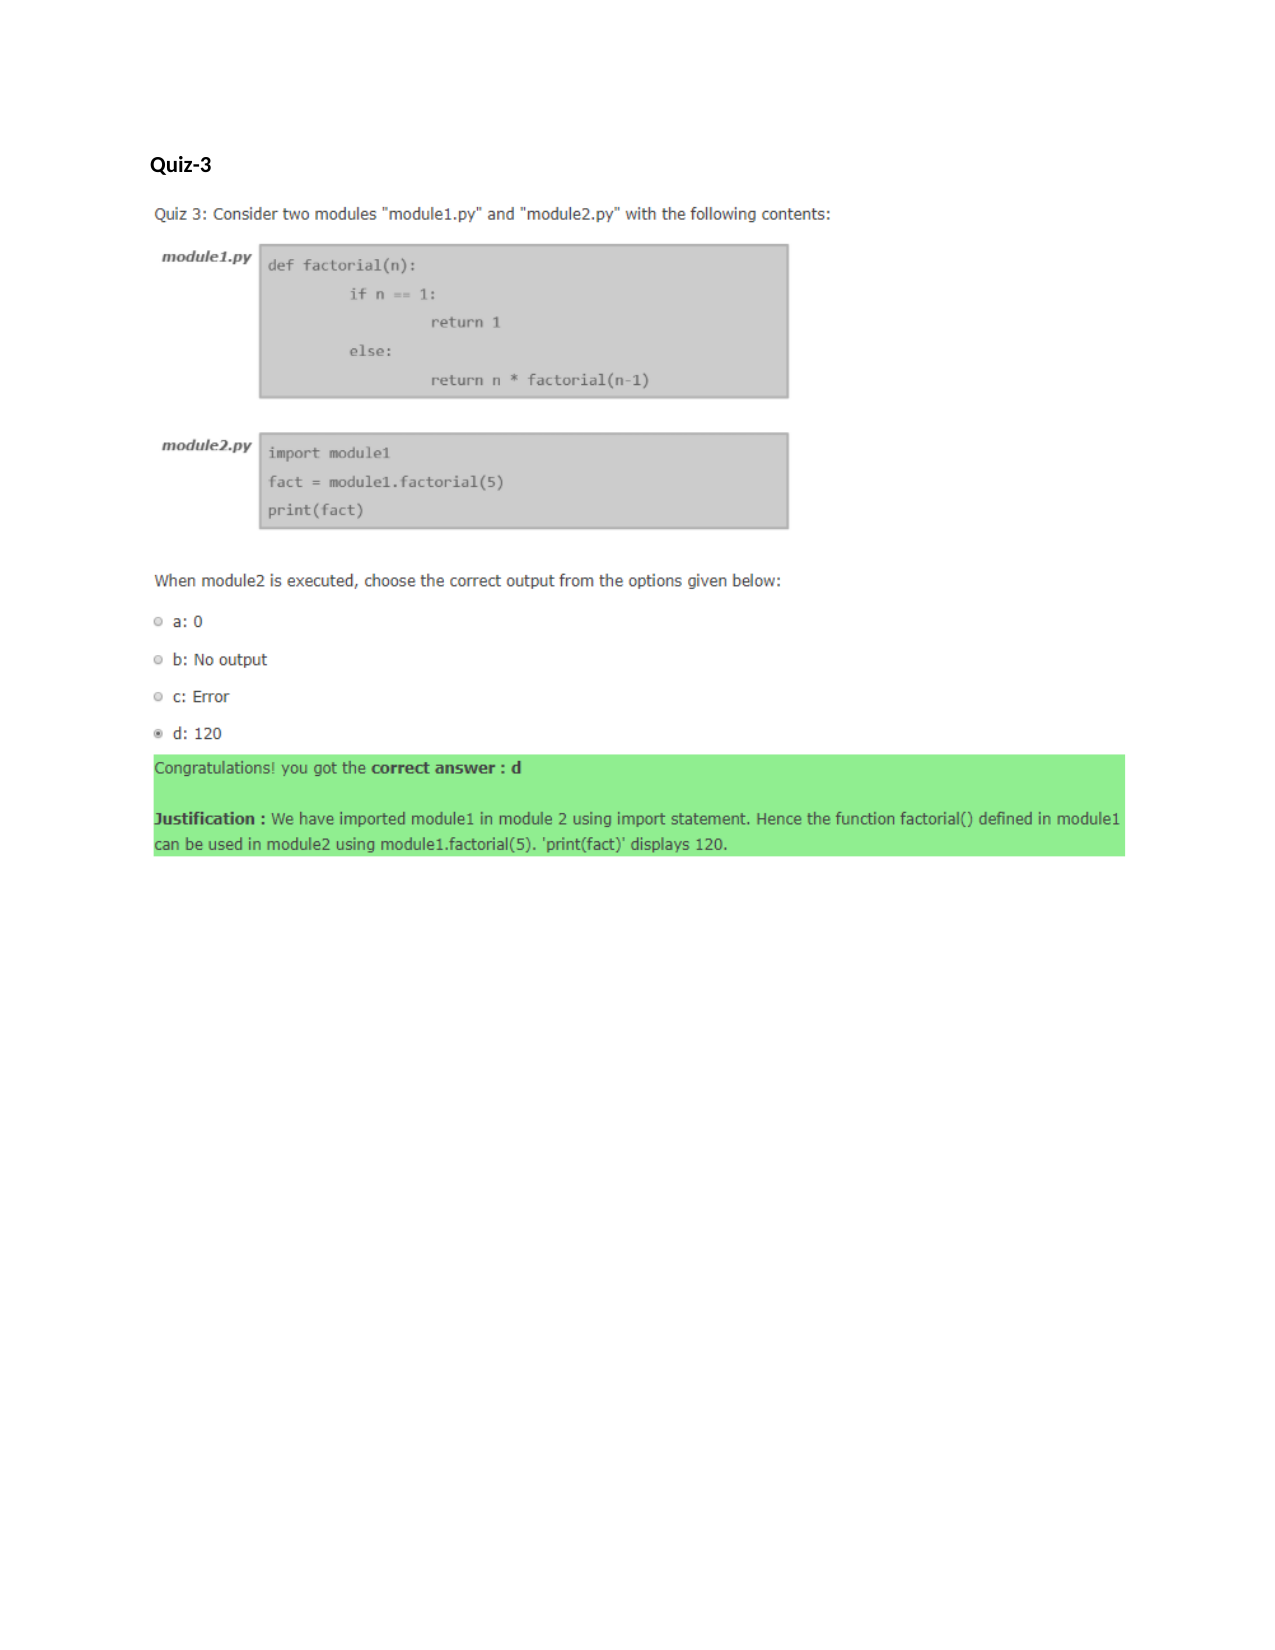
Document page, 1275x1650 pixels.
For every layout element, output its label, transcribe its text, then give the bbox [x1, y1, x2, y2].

text Quiz-3 [150, 150, 1125, 178]
picture [150, 203, 1125, 859]
